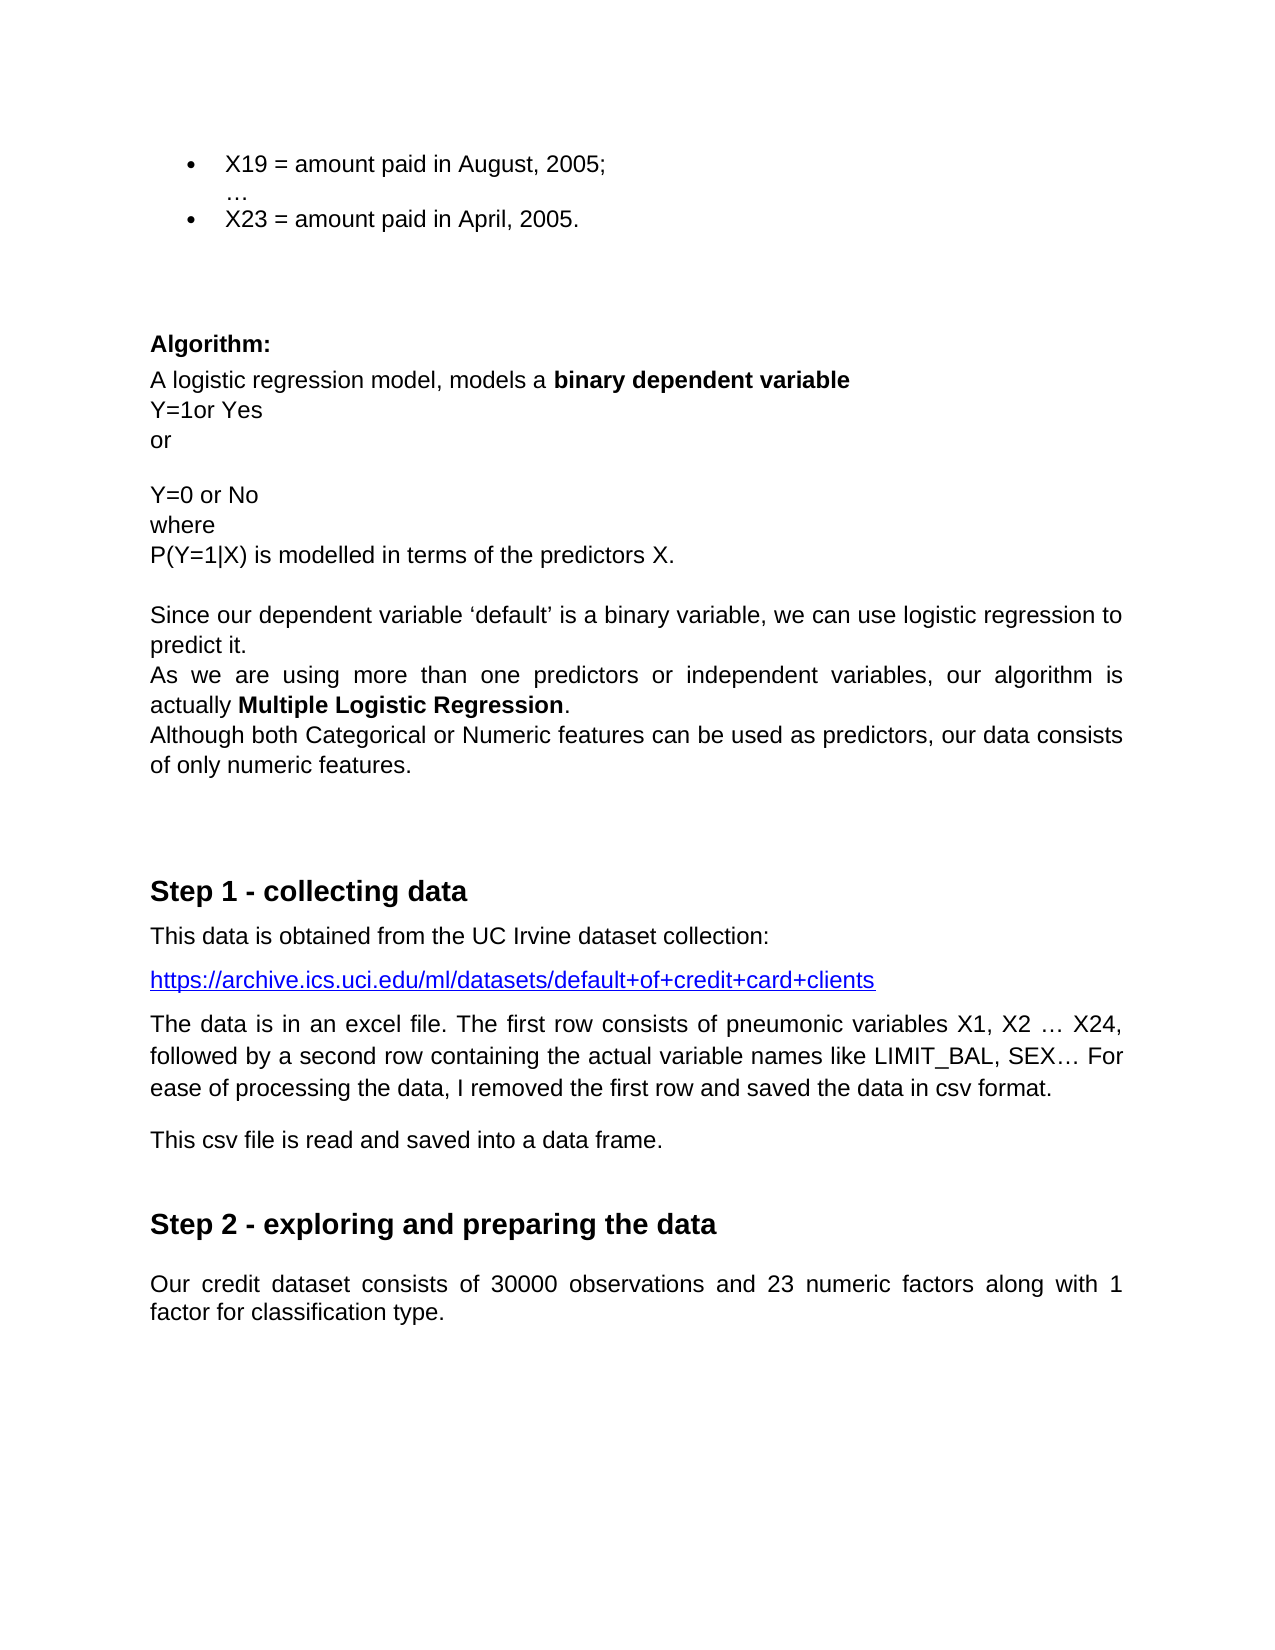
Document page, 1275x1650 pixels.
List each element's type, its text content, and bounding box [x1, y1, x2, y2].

text A logistic regression model, models a binary dependent variable [150, 363, 1125, 393]
text Y=1or Yes [150, 393, 1125, 423]
text This csv file is read and saved into a data frame. [150, 1126, 1125, 1154]
text Since our dependent variable ‘default’ is a binary variable, we can use logistic regression to predict it. [150, 598, 1125, 658]
text P(Y=1|X) is modelled in terms of the predictors X. [150, 538, 1125, 568]
subtitle Step 1 - collecting data [150, 874, 1125, 907]
list X23 = amount paid in April, 2005. [187, 205, 1125, 233]
text or [150, 423, 1125, 453]
text Algorithm: [150, 330, 1125, 357]
text where [150, 508, 1125, 538]
text Our credit dataset consists of 30000 observations and 23 numeric factors along with 1 factor for classification type. [150, 1270, 1125, 1325]
text https://archive.ics.uci.edu/ml/datasets/default+of+credit+card+clients [150, 966, 1125, 994]
text As we are using more than one predictors or independent variables, our algorithm is actually Multiple Logistic Regression. [150, 658, 1125, 718]
text This data is obtained from the UC Irvine dataset collection: [150, 922, 1125, 950]
text The data is in an excel file. The first row consists of pneumonic variables X1, X2 … X24, followed by a second row containing the actual variable names like LIMIT_BAL, SEX… For ease of processing the data, I removed the first row and saved the data in csv format. [150, 1010, 1125, 1101]
list … [225, 178, 1125, 205]
text Although both Categorical or Numeric features can be used as predictors, our data consists of only numeric features. [150, 718, 1125, 778]
text Y=0 or No [150, 478, 1125, 508]
subtitle Step 2 - exploring and preparing the data [150, 1207, 1125, 1241]
list X19 = amount paid in August, 2005; [187, 150, 1125, 178]
